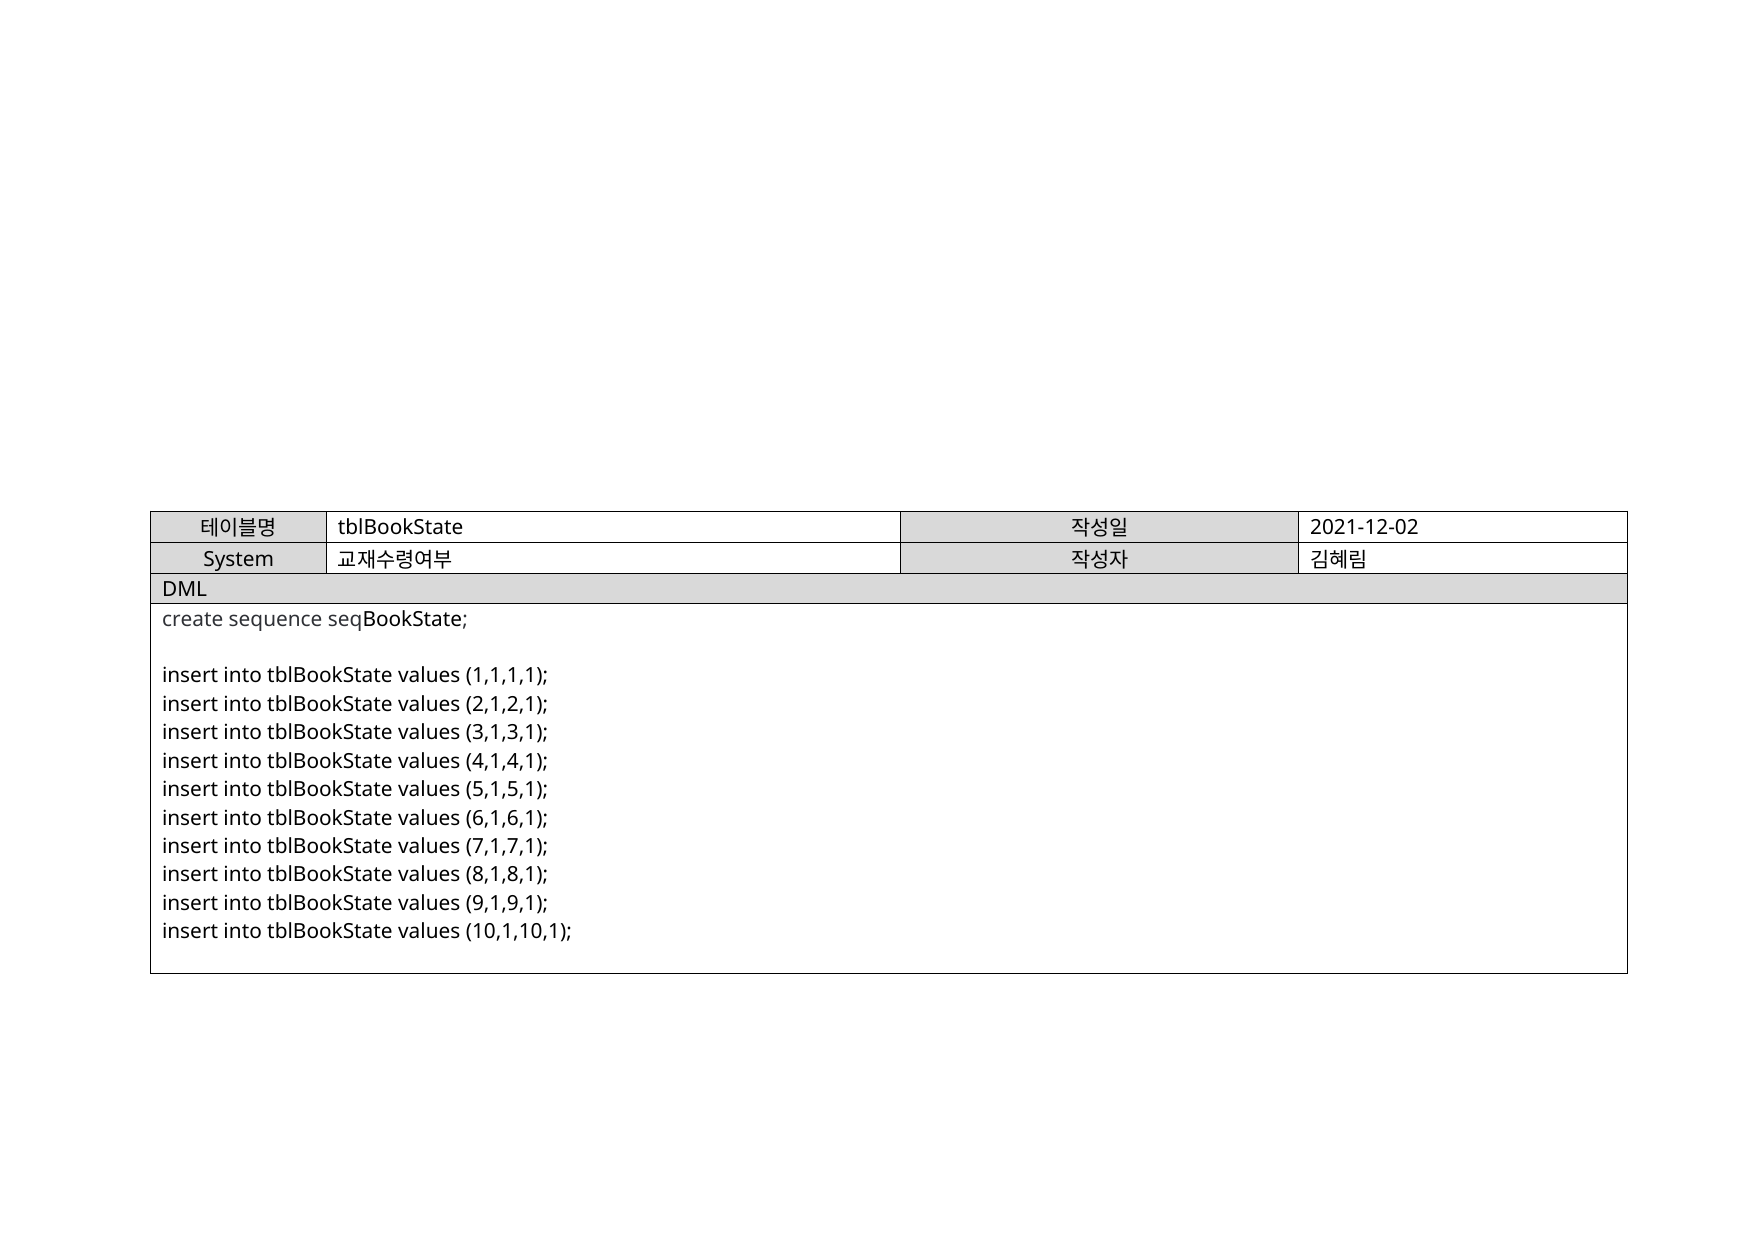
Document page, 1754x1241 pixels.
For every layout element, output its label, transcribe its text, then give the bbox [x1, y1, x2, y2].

table_cell 김혜림 [1299, 543, 1627, 573]
table_header 테이블명 [151, 512, 326, 542]
table_cell 작성자 [901, 543, 1298, 573]
table_cell DML [151, 574, 1627, 603]
table_cell System [151, 543, 326, 573]
table_cell create sequence seqBookState; insert into tblBookState values (1,1,1,1); insert into tblBookState values (2,1,2,1); insert into tblBookState values (3,1,3,1); insert into tblBookState values (4,1,4,1); insert into tblBookState values (5,1,5,1); insert into tblBookState values (6,1,6,1); insert into tblBookState values (7,1,7,1); insert into tblBookState values (8,1,8,1); insert into tblBookState values (9,1,9,1); insert into tblBookState values (10,1,10,1); [151, 604, 1627, 973]
table_header 2021-12-02 [1299, 512, 1627, 542]
table_header tblBookState [327, 512, 900, 542]
table_header 작성일 [901, 512, 1298, 542]
table_cell 교재수령여부 [327, 543, 900, 573]
